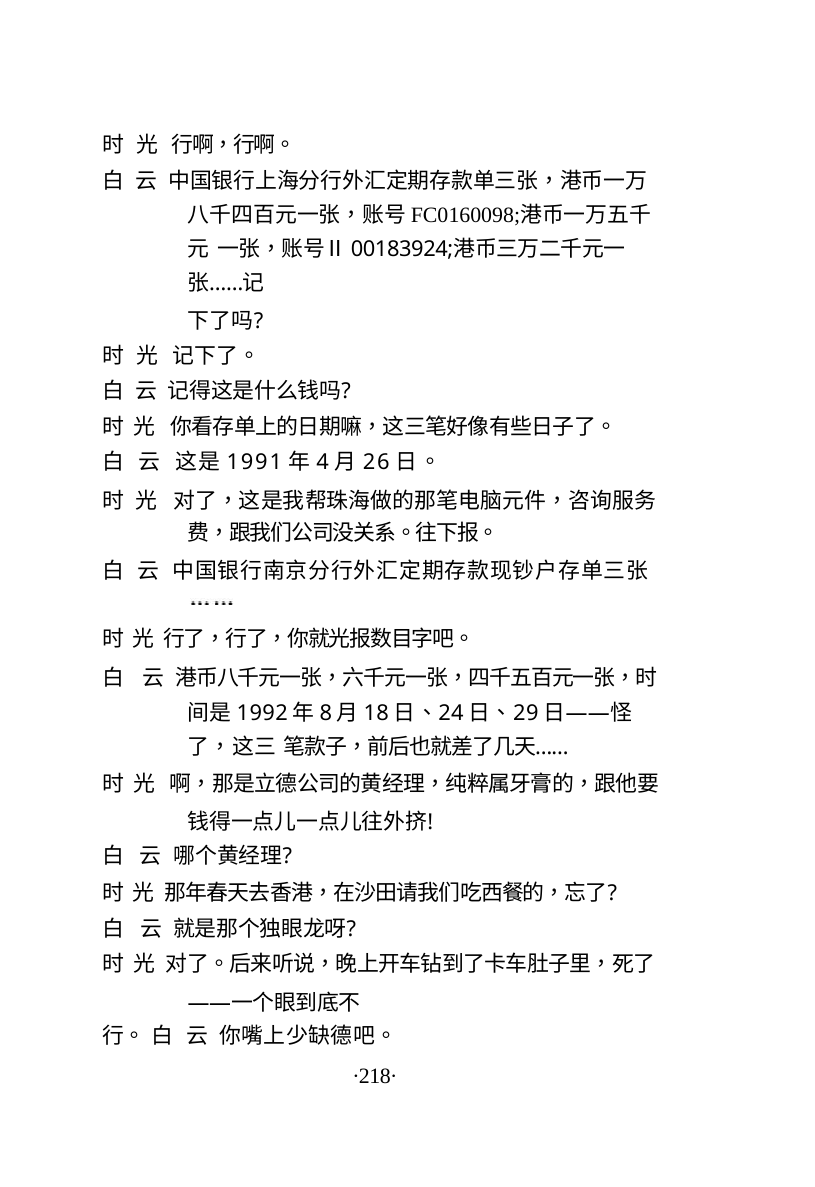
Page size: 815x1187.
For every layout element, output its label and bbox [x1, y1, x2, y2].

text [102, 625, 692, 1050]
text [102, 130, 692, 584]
picture [189, 598, 234, 605]
